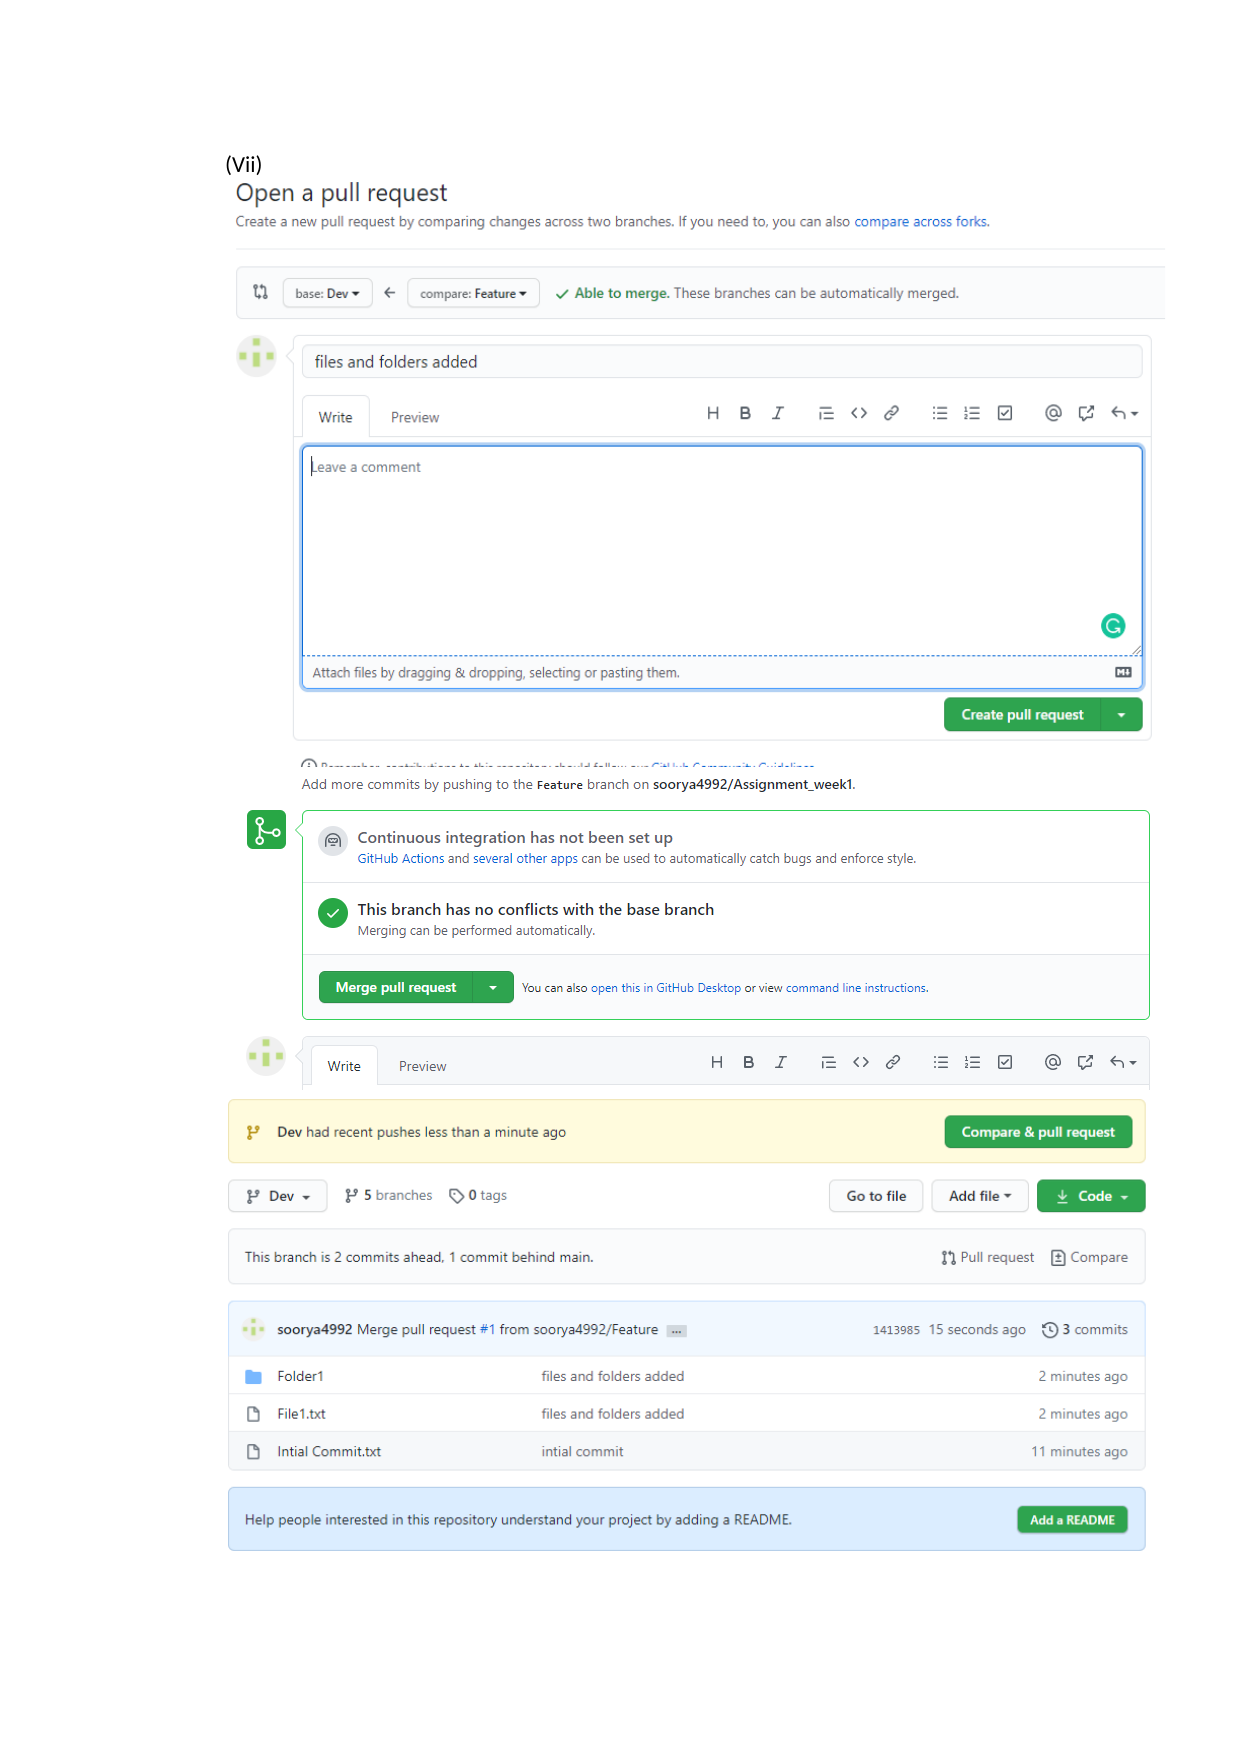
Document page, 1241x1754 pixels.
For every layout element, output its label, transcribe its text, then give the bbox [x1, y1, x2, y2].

picture [225, 768, 1166, 1090]
picture [225, 180, 1166, 767]
picture [225, 1092, 1166, 1555]
list (Vii) [225, 150, 1090, 178]
